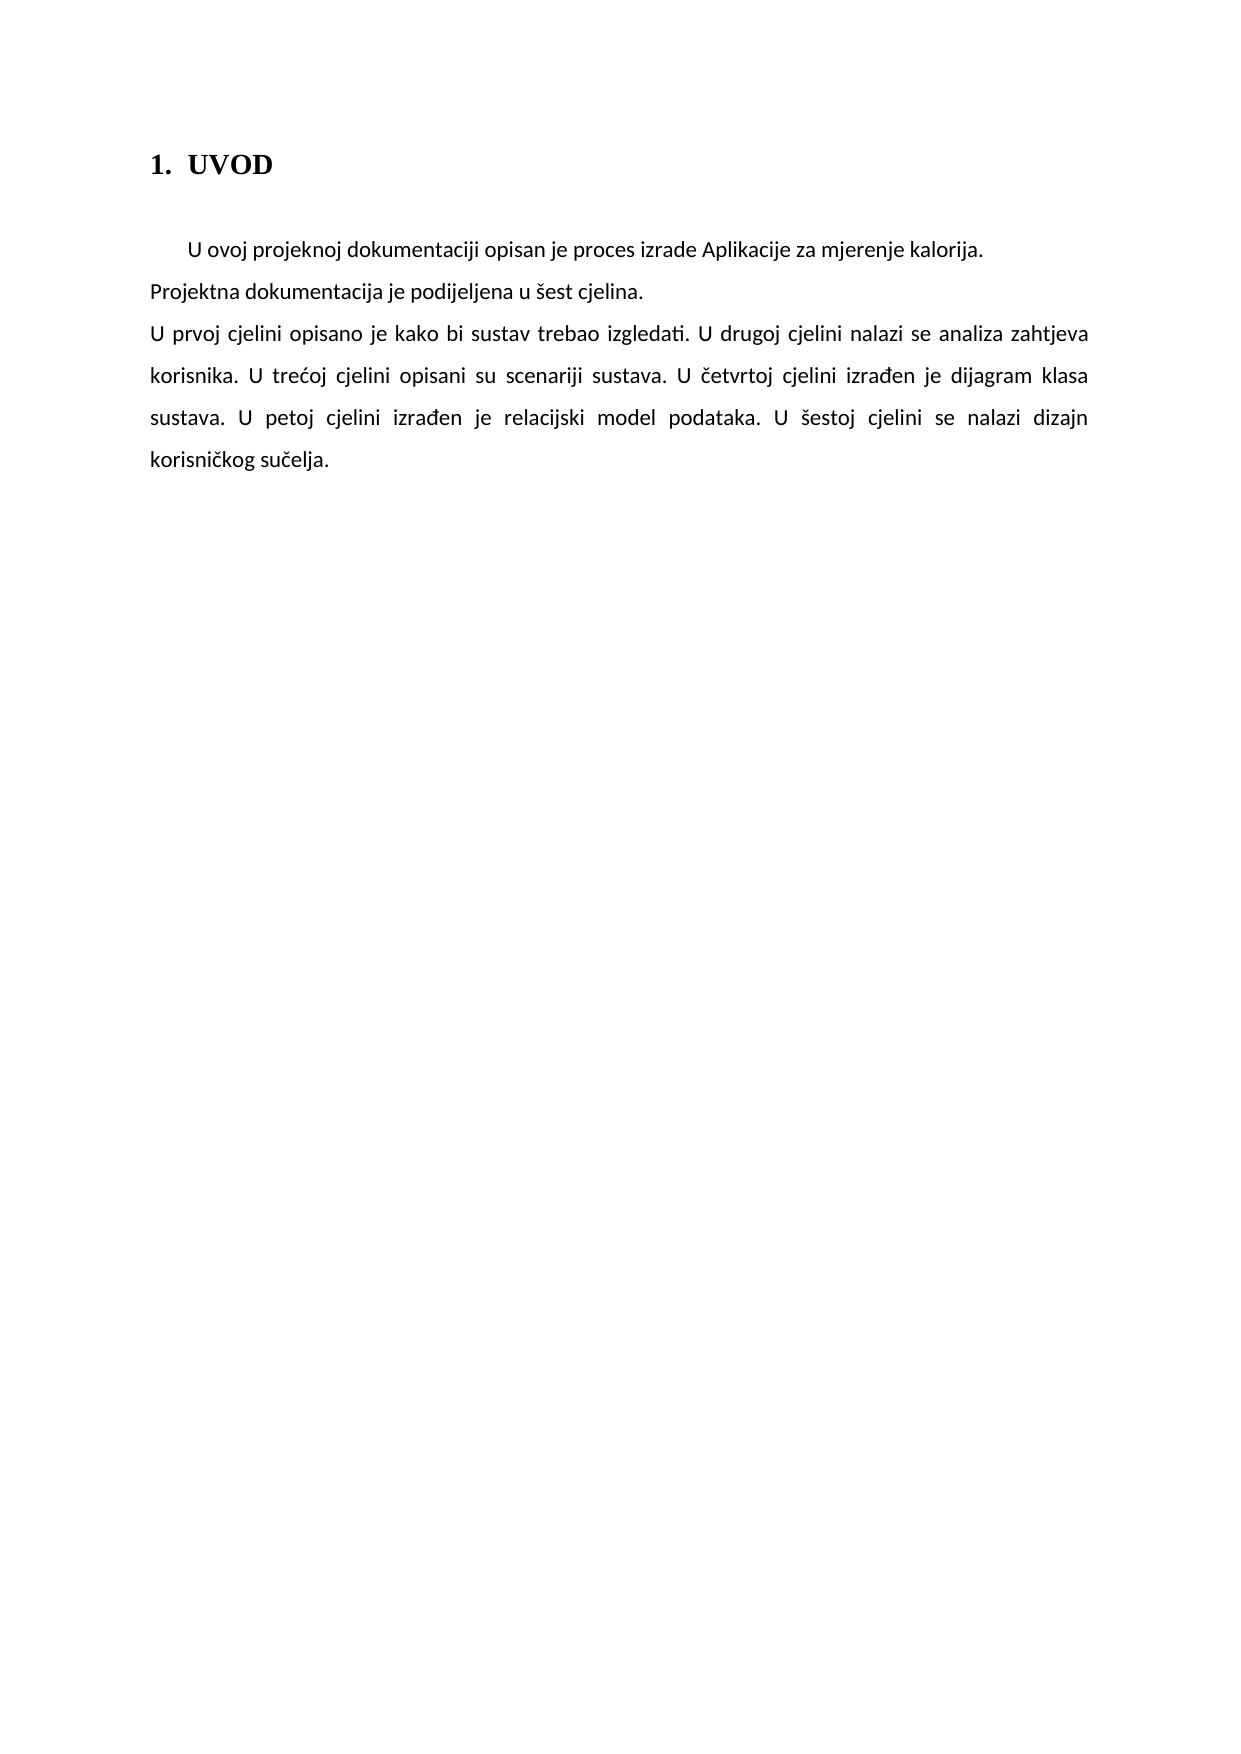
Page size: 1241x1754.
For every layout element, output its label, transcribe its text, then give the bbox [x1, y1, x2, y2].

text U prvoj cjelini opisano je kako bi sustav trebao izgledati. U drugoj cjelini nalazi se analiza zahtjeva korisnika. U trećoj cjelini opisani su scenariji sustava. U četvrtoj cjelini izrađen je dijagram klasa sustava. U petoj cjelini izrađen je relacijski model podataka. U šestoj cjelini se nalazi dizajn korisničkog sučelja. [150, 319, 1090, 473]
text Projektna dokumentacija je podijeljena u šest cjelina. [150, 277, 1090, 305]
subtitle UVOD [150, 147, 1090, 181]
text U ovoj projeknoj dokumentaciji opisan je proces izrade Aplikacije za mjerenje kalorija. [187, 235, 1090, 263]
